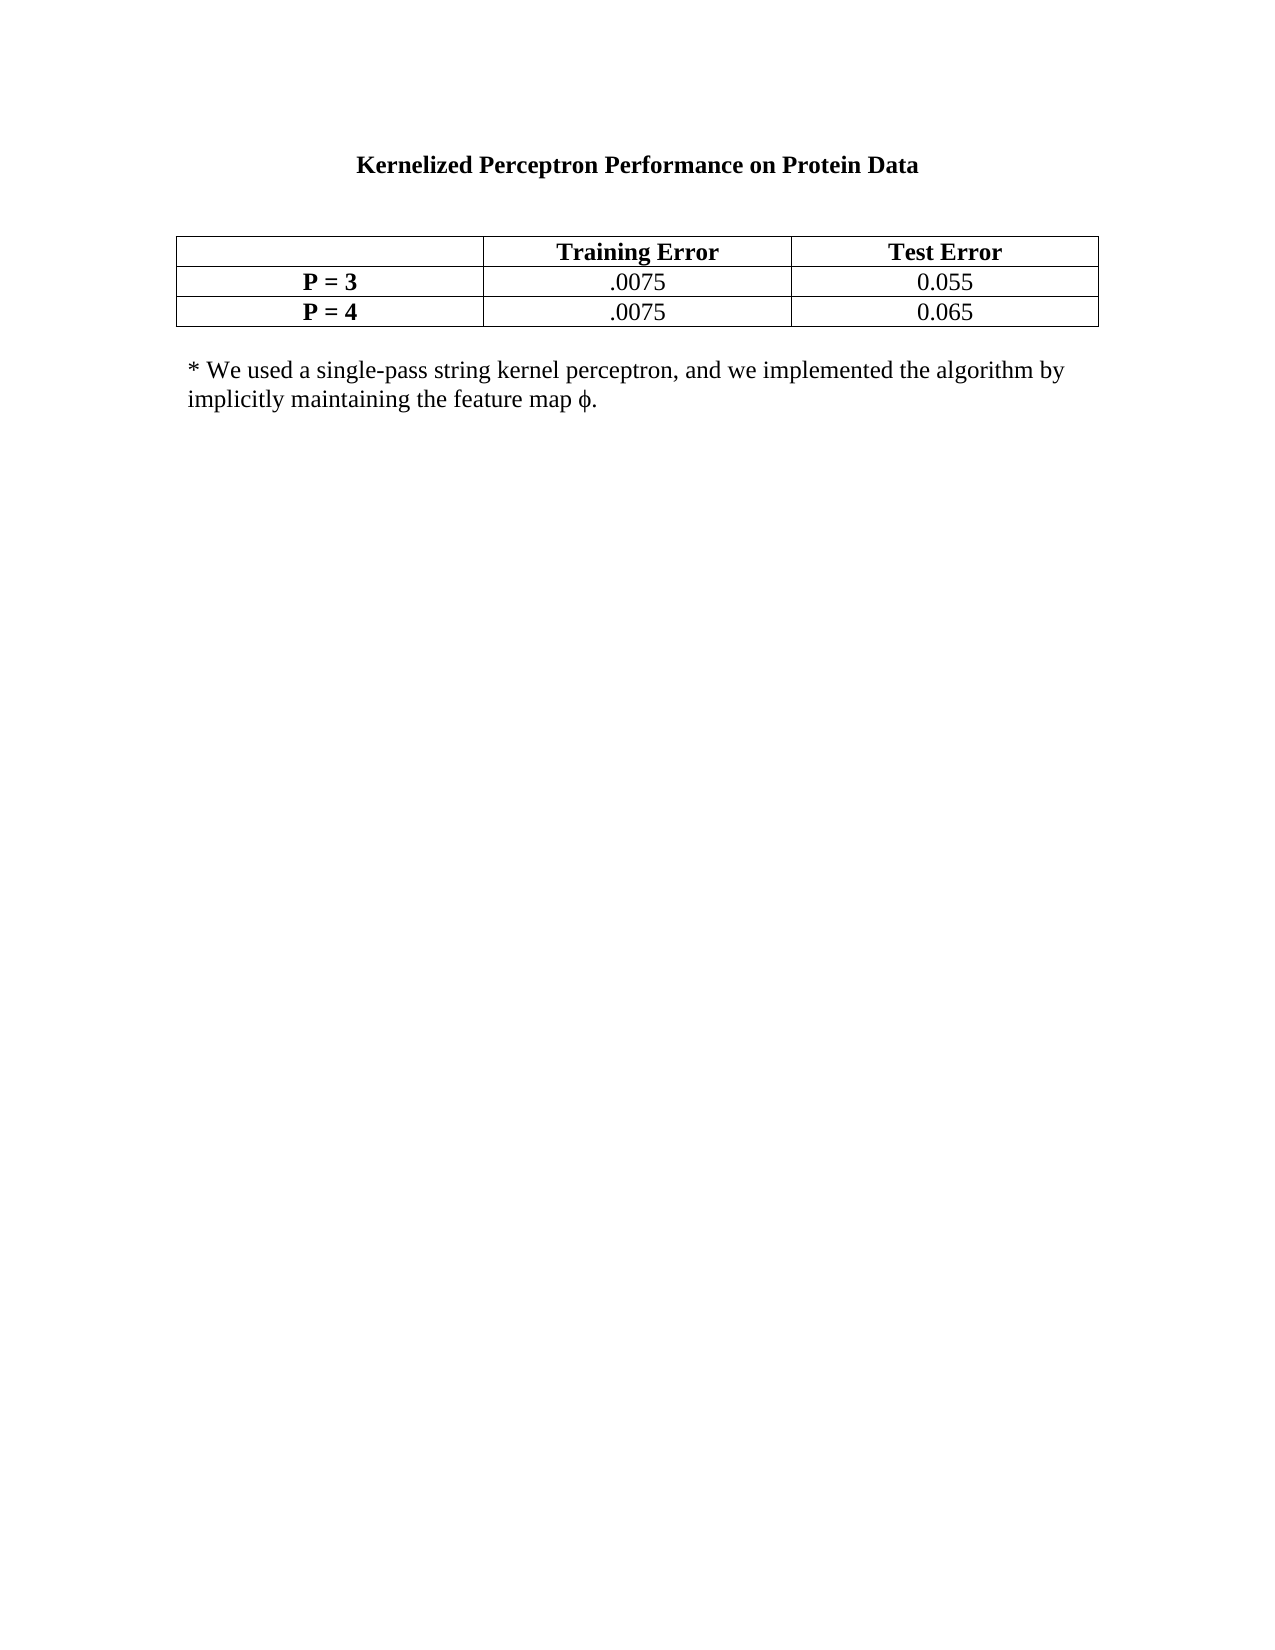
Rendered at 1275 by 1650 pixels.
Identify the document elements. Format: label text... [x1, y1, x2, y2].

table_cell .0075 [484, 267, 791, 296]
table_cell 0.055 [792, 267, 1098, 296]
table_cell 0.065 [792, 297, 1098, 326]
table_header [177, 237, 483, 266]
text Kernelized Perceptron Performance on Protein Data [187, 150, 1087, 179]
text * We used a single-pass string kernel perceptron, and we implemented the algorithm by implicitly maintaining the feature map ϕ. [187, 355, 1087, 413]
table_header Training Error [484, 237, 791, 266]
table_cell .0075 [484, 297, 791, 326]
table_cell P = 4 [177, 297, 483, 326]
table_header Test Error [792, 237, 1098, 266]
table_cell P = 3 [177, 267, 483, 296]
